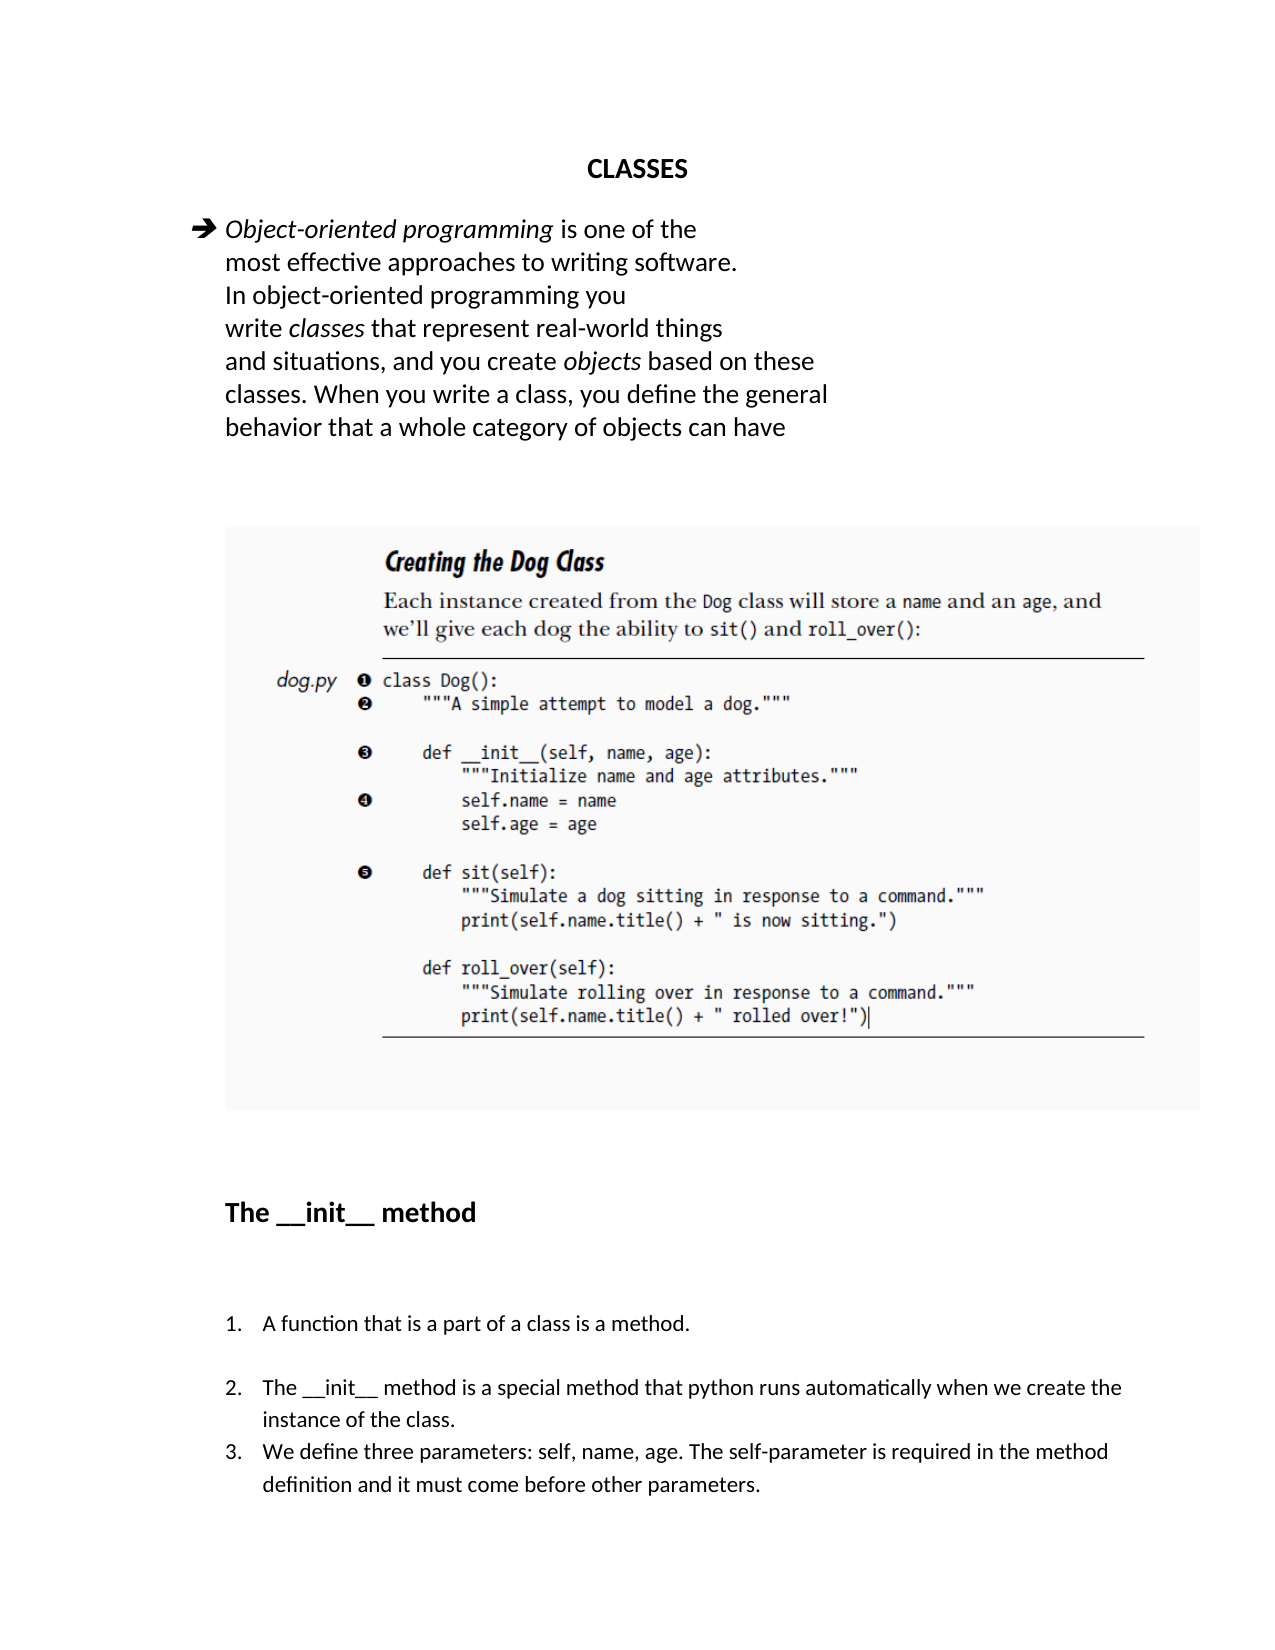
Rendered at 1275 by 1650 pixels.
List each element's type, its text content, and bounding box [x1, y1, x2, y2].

picture [225, 527, 1200, 1111]
text most effective approaches to writing software. [150, 245, 1125, 278]
list A function that is a part of a class is a method. [225, 1309, 1125, 1337]
text classes. When you write a class, you define the general [150, 377, 1125, 410]
list Object-oriented programming is one of the [187, 212, 1125, 245]
text write classes that represent real-world things [150, 311, 1125, 344]
text and situations, and you create objects based on these [150, 344, 1125, 377]
text The __init__ method [150, 1194, 1125, 1229]
list The __init__ method is a special method that python runs automatically when we create the instance of the class. [225, 1373, 1125, 1433]
text CLASSES [150, 150, 1125, 186]
list We define three parameters: self, name, age. The self-parameter is required in the method definition and it must come before other parameters. [225, 1437, 1125, 1498]
text behavior that a whole category of objects can have [150, 410, 1125, 443]
text In object-oriented programming you [150, 278, 1125, 311]
